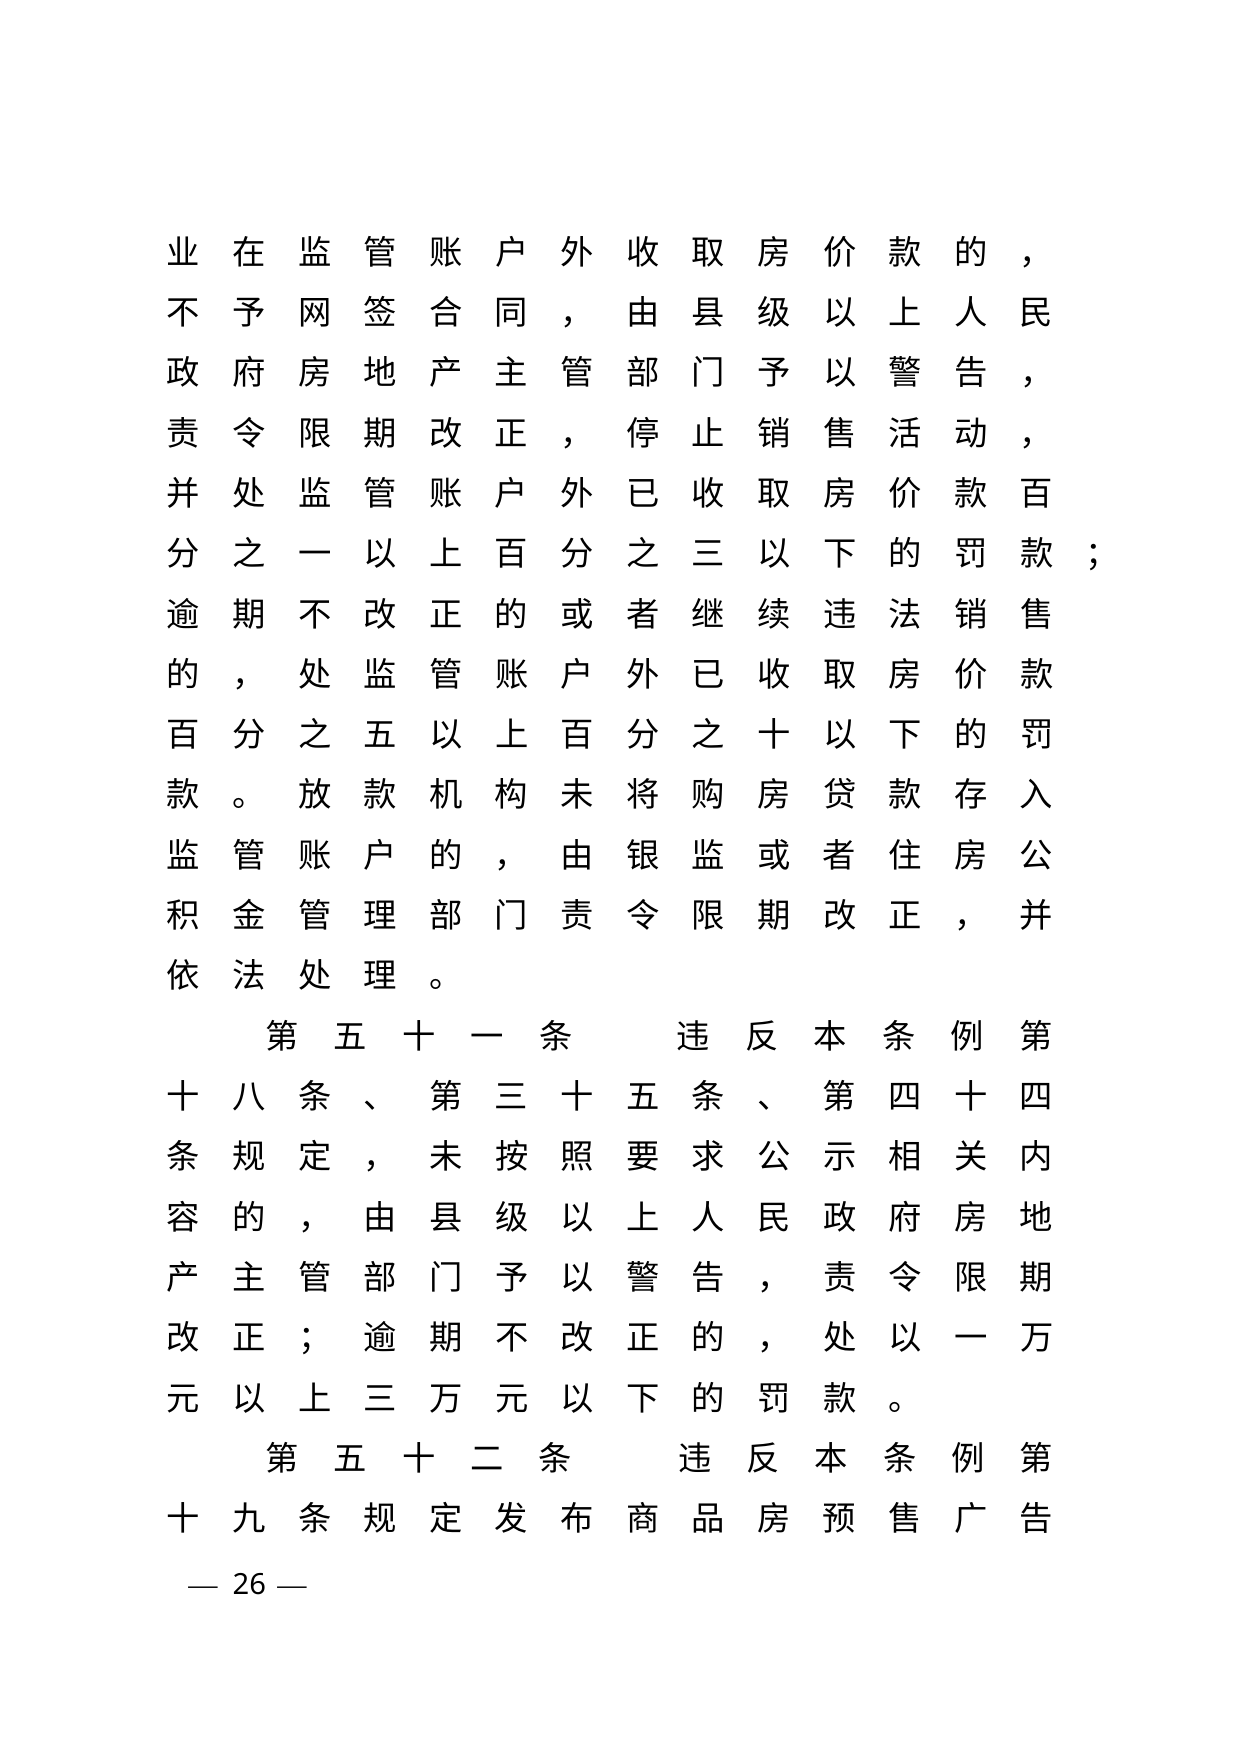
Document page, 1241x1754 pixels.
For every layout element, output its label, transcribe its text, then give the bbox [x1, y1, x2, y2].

text 第五十一条 违反本条例第十八条、第三十五条、第四十四条规定，未按照要求公示相关内容的，由县级以上人民政府房地产主管部门予以警告，责令限期改正；逾期不改正的，处以一万元以上三万元以下的罚款。 [167, 1003, 1085, 1426]
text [167, 219, 1085, 1003]
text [167, 1426, 1085, 1546]
